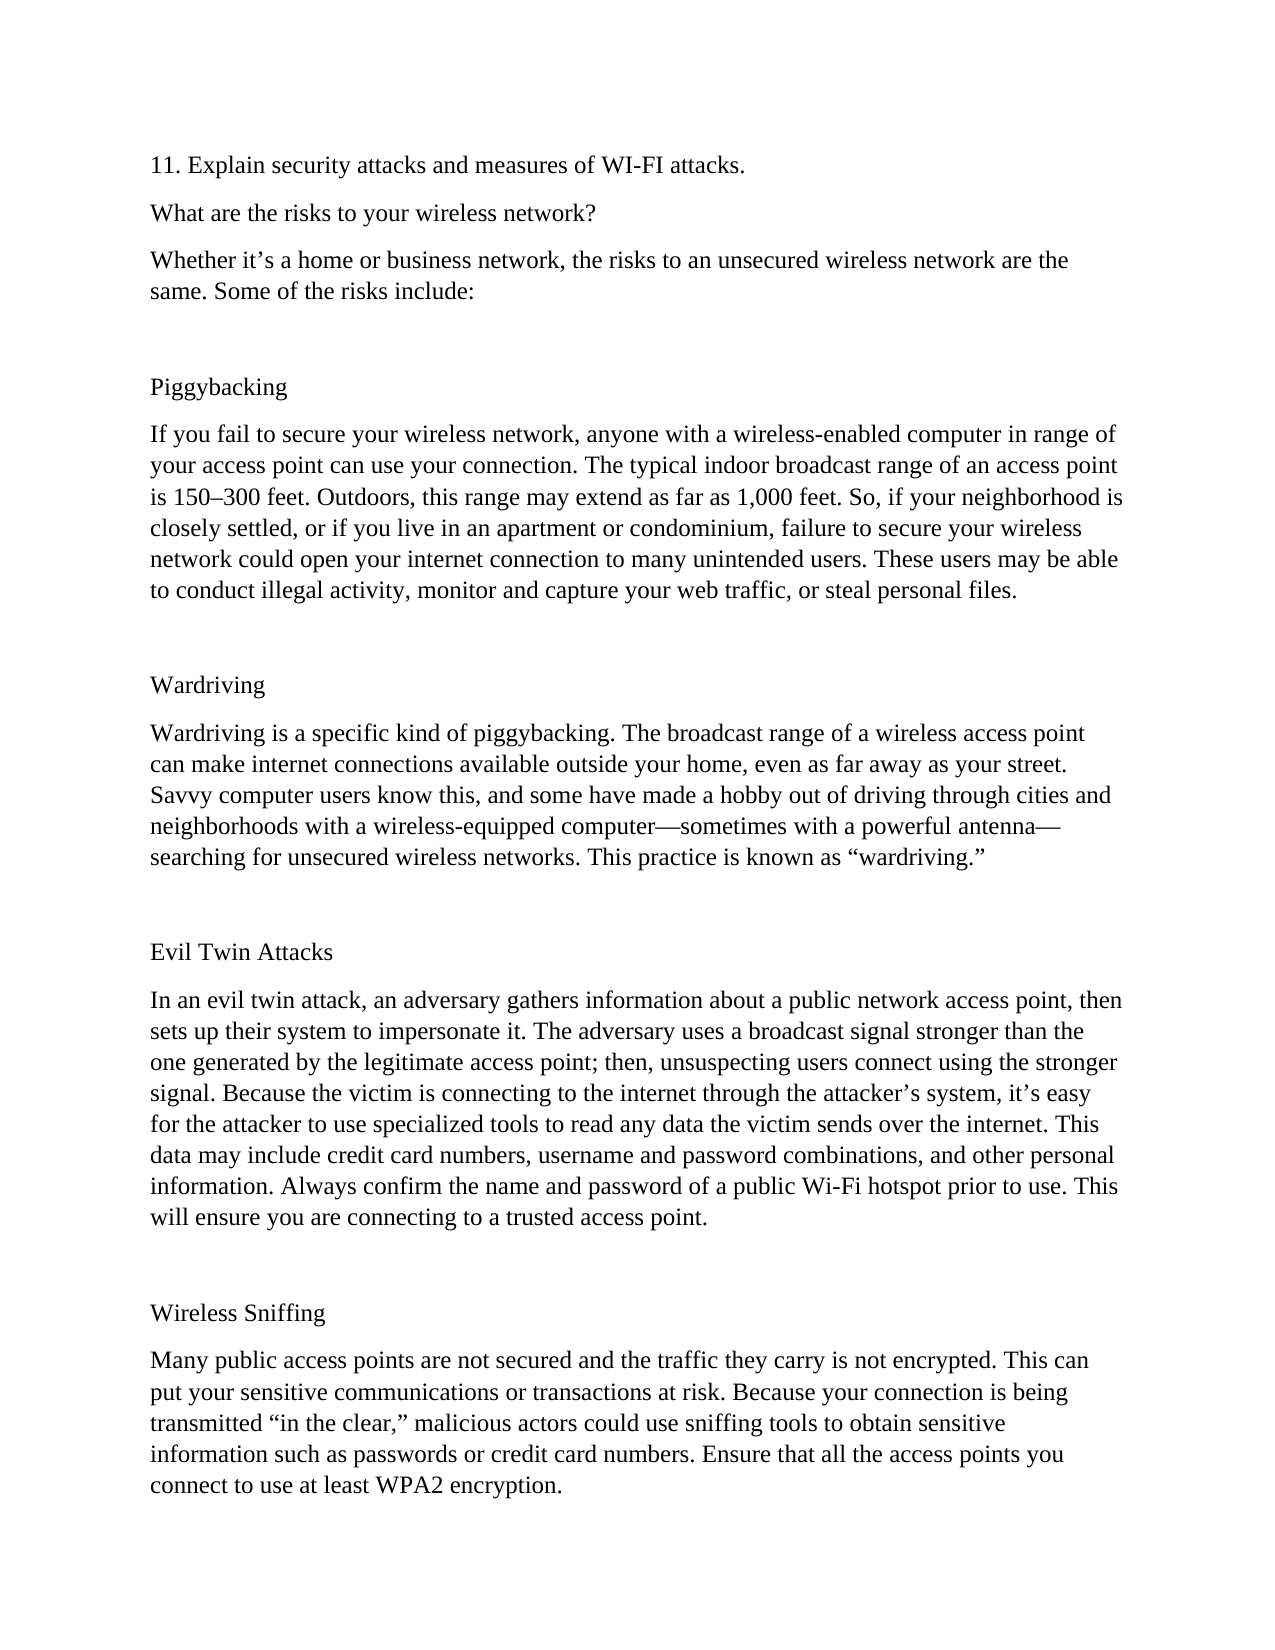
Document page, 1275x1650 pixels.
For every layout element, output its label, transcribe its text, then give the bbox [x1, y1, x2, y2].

text What are the risks to your wireless network? [150, 198, 1125, 226]
text 11. Explain security attacks and measures of WI-FI attacks. [150, 150, 1125, 179]
text Wardriving is a specific kind of piggybacking. The broadcast range of a wireless access point can make internet connections available outside your home, even as far away as your street. Savvy computer users know this, and some have made a hobby out of driving through cities and neighborhoods with a wireless-equipped computer—sometimes with a powerful antenna—searching for unsecured wireless networks. This practice is known as “wardriving.” [150, 718, 1125, 871]
text Whether it’s a home or business network, the risks to an unsecured wireless network are the same. Some of the risks include: [150, 245, 1125, 305]
text Wardriving [150, 670, 1125, 699]
text In an evil twin attack, an adversary gathers information about a public network access point, then sets up their system to impersonate it. The adversary uses a broadcast signal stronger than the one generated by the legitimate access point; then, unsuspecting users connect using the stronger signal. Because the victim is connecting to the internet through the attacker’s system, it’s easy for the attacker to use specialized tools to read any data the victim sends over the internet. This data may include credit card numbers, username and password combinations, and other personal information. Always confirm the name and password of a public Wi-Fi hotspot prior to use. This will ensure you are connecting to a trusted access point. [150, 985, 1125, 1231]
text Evil Twin Attacks [150, 937, 1125, 966]
text Wireless Sniffing [150, 1298, 1125, 1327]
text Piggybacking [150, 372, 1125, 401]
text If you fail to secure your wireless network, anyone with a wireless-enabled computer in range of your access point can use your connection. The typical indoor broadcast range of an access point is 150–300 feet. Outdoors, this range may extend as far as 1,000 feet. So, if your neighborhood is closely settled, or if you live in an apartment or condominium, failure to secure your wireless network could open your internet connection to many unintended users. These users may be able to conduct illegal activity, monitor and capture your web traffic, or steal personal files. [150, 419, 1125, 603]
text Many public access points are not secured and the traffic they carry is not encrypted. This can put your sensitive communications or transactions at risk. Because your connection is being transmitted “in the clear,” malicious actors could use sniffing tools to obtain sensitive information such as passwords or credit card numbers. Ensure that all the access points you connect to use at least WPA2 encryption. [150, 1346, 1125, 1498]
